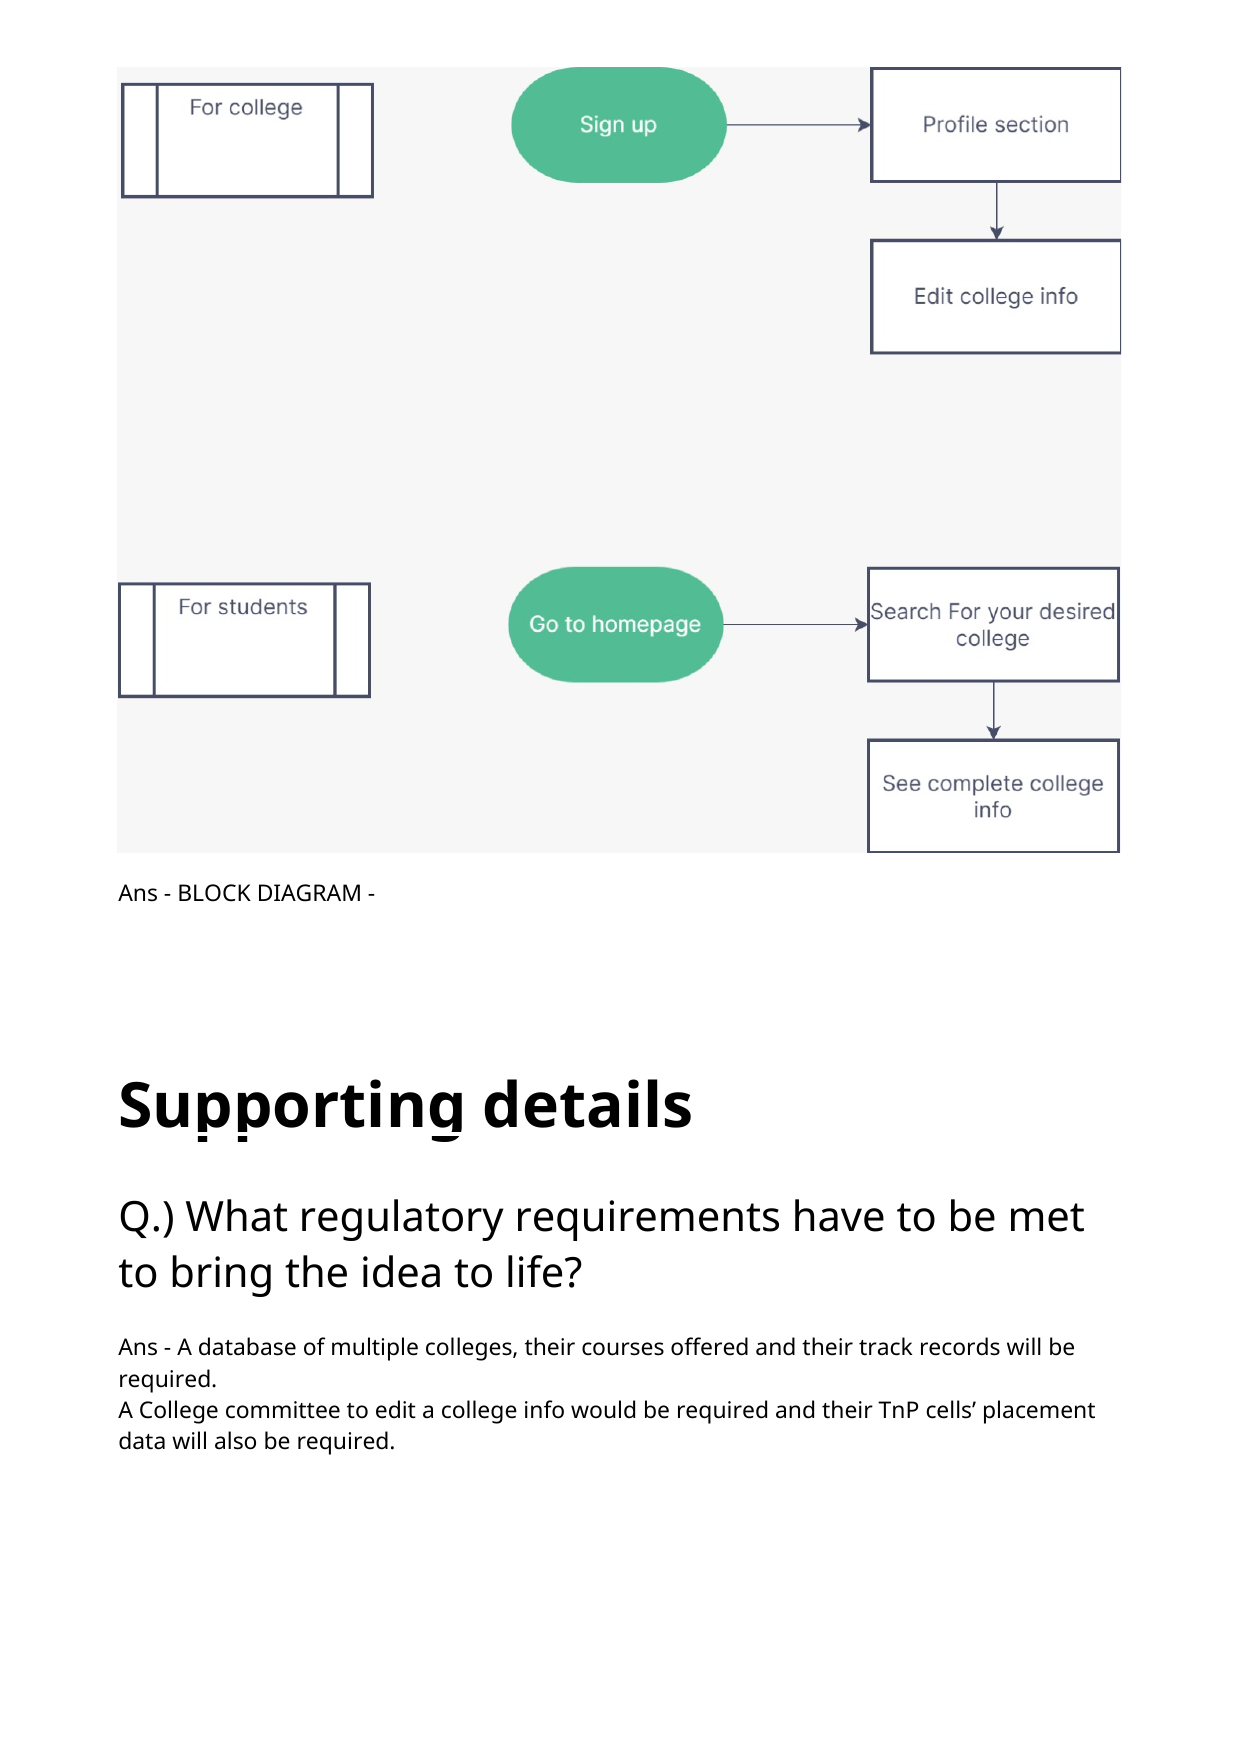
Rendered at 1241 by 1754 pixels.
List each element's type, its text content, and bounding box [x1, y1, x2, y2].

picture [117, 67, 1122, 853]
subtitle Q.) What regulatory requirements have to be met to bring the idea to life? [118, 1187, 1122, 1300]
text Ans - A database of multiple colleges, their courses offered and their track records will be required. [118, 1331, 1122, 1394]
title Supporting details [118, 1060, 1122, 1145]
text A College committee to edit a college info would be required and their TnP cells’ placement data will also be required. [118, 1394, 1122, 1456]
text Ans - BLOCK DIAGRAM - [118, 853, 1122, 908]
